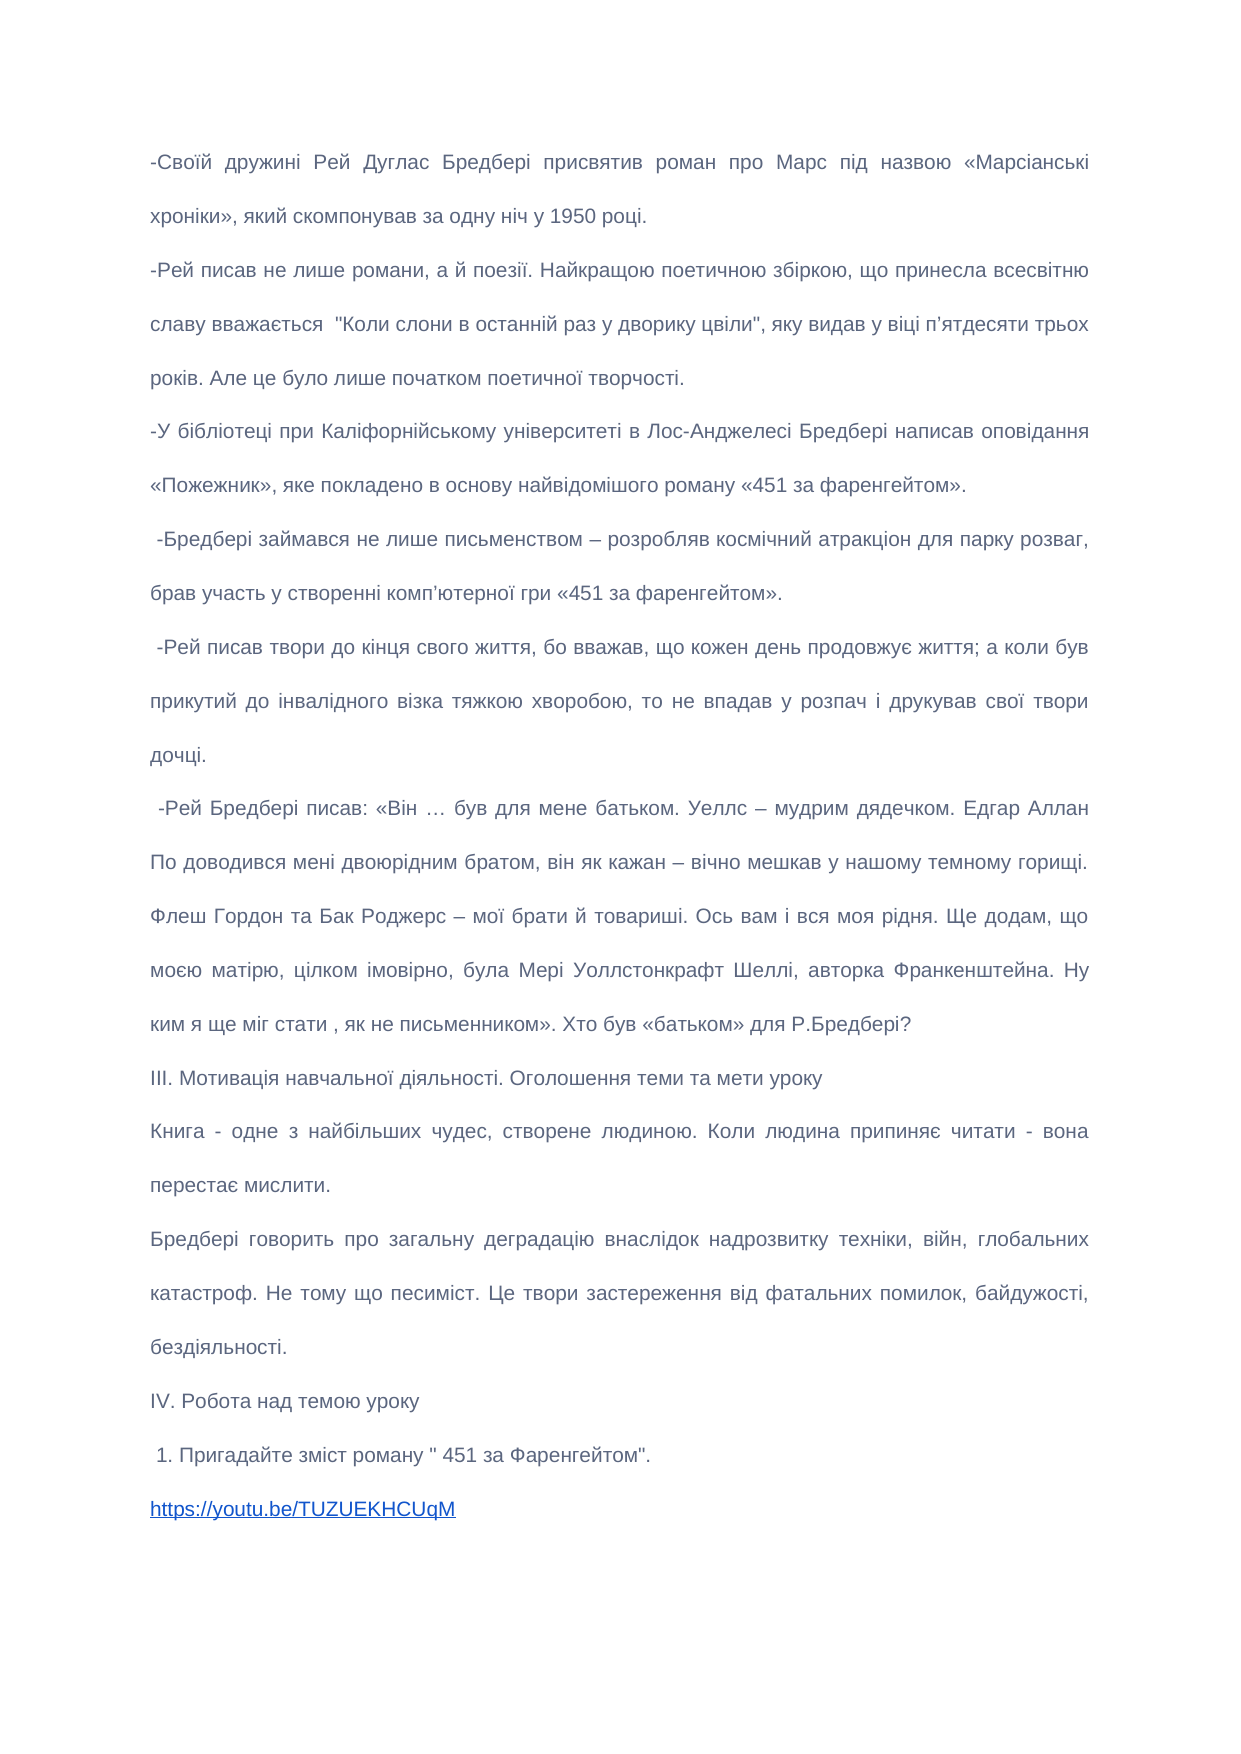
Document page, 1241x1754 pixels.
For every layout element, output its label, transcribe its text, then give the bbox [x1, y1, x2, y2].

text -Рей Бредбері писав: «Він … був для мене батьком. Уеллс – мудрим дядечком. Едгар Аллан По доводився мені двоюрідним братом, він як кажан – вічно мешкав у нашому темному горищі. Флеш Гордон та Бак Роджерс – мої брати й товариші. Ось вам і вся моя рідня. Ще додам, що моєю матірю, цілком імовірно, була Мері Уоллстонкрафт Шеллі, авторка Франкенштейна. Ну ким я ще міг стати , як не письменником». Хто був «батьком» для Р.Бредбері? [150, 796, 1090, 1036]
text Книга - одне з найбільших чудес, створене людиною. Коли людина припиняє читати - вона перестає мислити. [150, 1119, 1090, 1197]
text -Своїй дружині Рей Дуглас Бредбері присвятив роман про Марс під назвою «Марсіанські хроніки», який скомпонував за одну ніч у 1950 році. [150, 150, 1090, 228]
text Бредбері говорить про загальну деградацію внаслідок надрозвитку техніки, війн, глобальних катастроф. Не тому що песиміст. Це твори застереження від фатальних помилок, байдужості, бездіяльності. [150, 1227, 1090, 1359]
text ІV. Робота над темою уроку [150, 1389, 1090, 1413]
text 1. Пригадайте зміст роману " 451 за Фаренгейтом". [150, 1442, 1090, 1466]
text -Рей писав не лише романи, а й поезії. Найкращою поетичною збіркою, що принесла всесвітню славу вважається "Коли слони в останній раз у дворику цвіли", яку видав у віці п’ятдесяти трьох років. Але це було лише початком поетичної творчості. [150, 258, 1090, 389]
text ІІІ. Мотивація навчальної діяльності. Оголошення теми та мети уроку [150, 1066, 1090, 1089]
text -Рей писав твори до кінця свого життя, бо вважав, що кожен день продовжує життя; а коли був прикутий до інвалідного візка тяжкою хворобою, то не впадав у розпач і друкував свої твори дочці. [150, 635, 1090, 766]
text https://youtu.be/TUZUEKHCUqM [150, 1496, 1090, 1520]
text -У бібліотеці при Каліфорнійському університеті в Лос-Анджелесі Бредбері написав оповідання «Пожежник», яке покладено в основу найвідомішого роману «451 за фаренгейтом». [150, 419, 1090, 497]
text -Бредбері займався не лише письменством – розробляв космічний атракціон для парку розваг, брав участь у створенні комп’ютерної гри «451 за фаренгейтом». [150, 527, 1090, 605]
